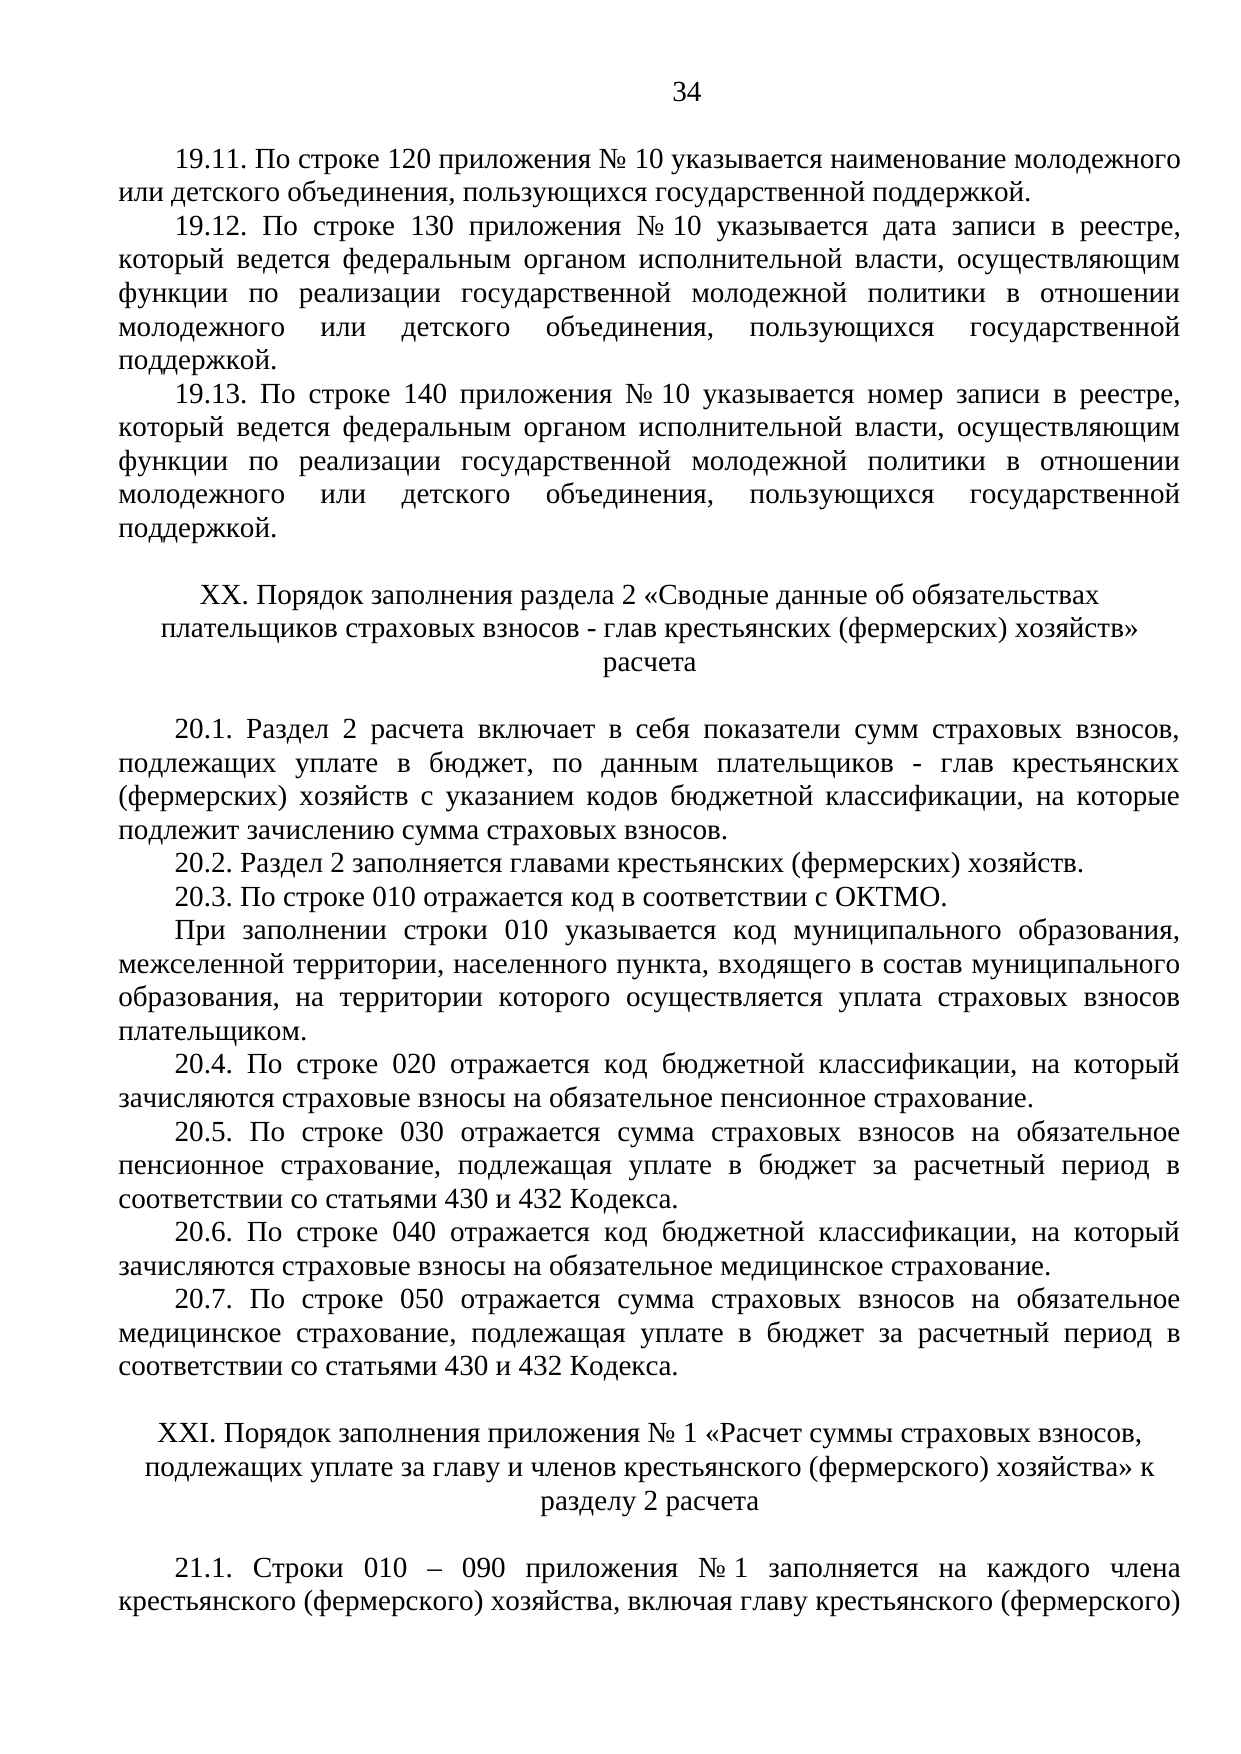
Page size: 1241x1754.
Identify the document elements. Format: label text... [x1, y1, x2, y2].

text 19.13. По строке 140 приложения № 10 указывается номер записи в реестре, который ведется федеральным органом исполнительной власти, осуществляющим функции по реализации государственной молодежной политики в отношении молодежного или детского объединения, пользующихся государственной поддержкой. [118, 376, 1181, 543]
text При заполнении строки 010 указывается код муниципального образования, межселенной территории, населенного пункта, входящего в состав муниципального образования, на территории которого осуществляется уплата страховых взносов плательщиком. [118, 912, 1181, 1047]
text XX. Порядок заполнения раздела 2 «Сводные данные об обязательствах плательщиков страховых взносов - глав крестьянских (фермерских) хозяйств» расчета [118, 577, 1181, 678]
text 20.3. По строке 010 отражается код в соответствии с ОКТМО. [118, 879, 1181, 912]
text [118, 1550, 1181, 1617]
text 20.6. По строке 040 отражается код бюджетной классификации, на который зачисляются страховые взносы на обязательное медицинское страхование. [118, 1214, 1181, 1281]
text 20.1. Раздел 2 расчета включает в себя показатели сумм страховых взносов, подлежащих уплате в бюджет, по данным плательщиков - глав крестьянских (фермерских) хозяйств с указанием кодов бюджетной классификации, на которые подлежит зачислению сумма страховых взносов. [118, 711, 1181, 845]
text 20.5. По строке 030 отражается сумма страховых взносов на обязательное пенсионное страхование, подлежащая уплате в бюджет за расчетный период в соответствии со статьями 430 и 432 Кодекса. [118, 1114, 1181, 1214]
text 19.11. По строке 120 приложения № 10 указывается наименование молодежного или детского объединения, пользующихся государственной поддержкой. [118, 141, 1181, 208]
text 20.7. По строке 050 отражается сумма страховых взносов на обязательное медицинское страхование, подлежащая уплате в бюджет за расчетный период в соответствии со статьями 430 и 432 Кодекса. [118, 1281, 1181, 1382]
text XXI. Порядок заполнения приложения № 1 «Расчет суммы страховых взносов, подлежащих уплате за главу и членов крестьянского (фермерского) хозяйства» к разделу 2 расчета [118, 1416, 1181, 1516]
text 20.2. Раздел 2 заполняется главами крестьянских (фермерских) хозяйств. [118, 845, 1181, 879]
text 20.4. По строке 020 отражается код бюджетной классификации, на который зачисляются страховые взносы на обязательное пенсионное страхование. [118, 1047, 1181, 1114]
text 19.12. По строке 130 приложения № 10 указывается дата записи в реестре, который ведется федеральным органом исполнительной власти, осуществляющим функции по реализации государственной молодежной политики в отношении молодежного или детского объединения, пользующихся государственной поддержкой. [118, 208, 1181, 376]
